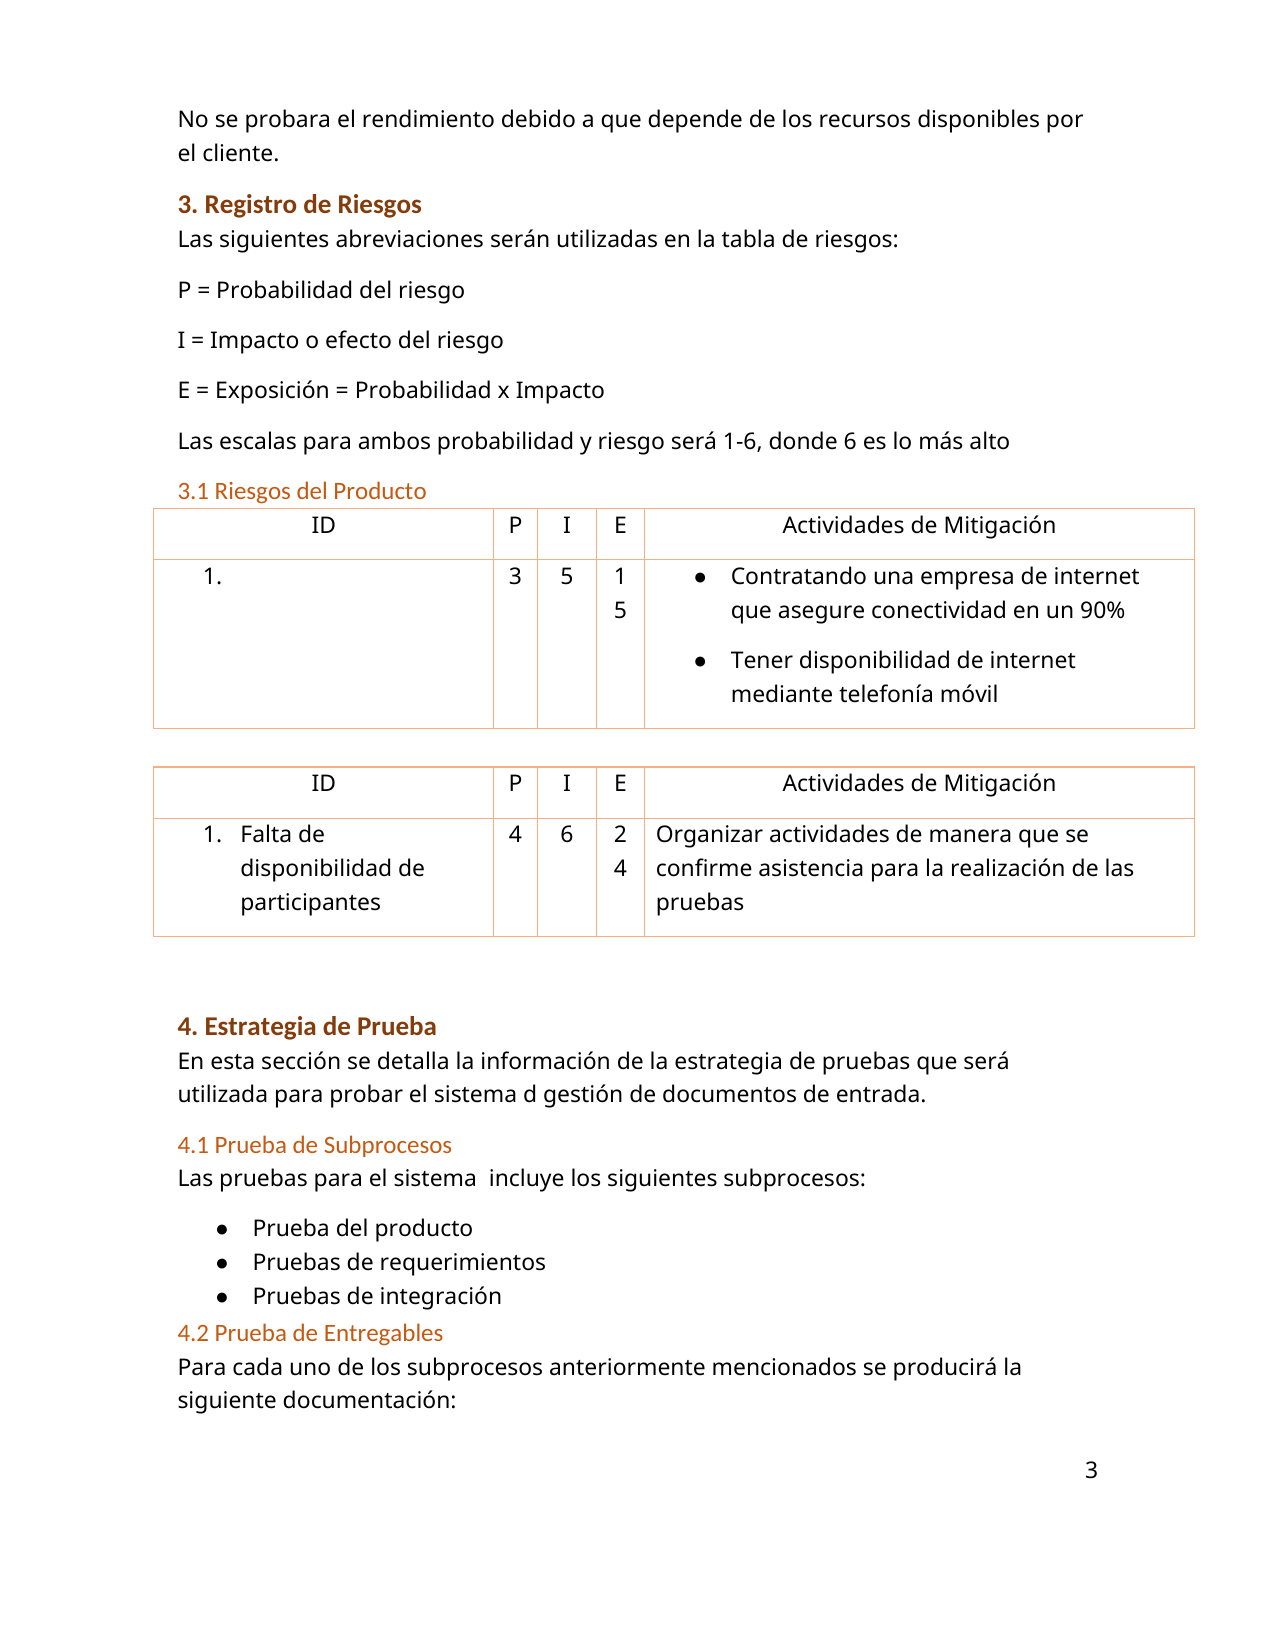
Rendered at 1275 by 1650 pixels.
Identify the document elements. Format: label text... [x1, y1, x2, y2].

table_cell 6 [538, 819, 596, 936]
text Para cada uno de los subprocesos anteriormente mencionados se producirá la siguiente documentación: [177, 1350, 1098, 1415]
table_cell Contratando una empresa de internet que asegure conectividad en un 90% Tener disponibilidad de internet mediante telefonía móvil [645, 560, 1194, 728]
text Las pruebas para el sistema incluye los siguientes subprocesos: [177, 1162, 1098, 1193]
text P = Probabilidad del riesgo [177, 274, 1098, 305]
table_header I [538, 509, 596, 559]
list Prueba del producto [215, 1212, 1098, 1243]
list Pruebas de integración [215, 1279, 1098, 1311]
list Pruebas de requerimientos [215, 1246, 1098, 1277]
table_cell Falta de disponibilidad de participantes [154, 819, 493, 936]
text I = Impacto o efecto del riesgo [177, 324, 1098, 355]
table_cell Organizar actividades de manera que se confirme asistencia para la realización de las pruebas [645, 819, 1194, 936]
table_cell 3 [494, 560, 537, 728]
table_header ID [154, 768, 493, 817]
table_header Actividades de Mitigación [645, 768, 1194, 817]
subtitle 4.2 Prueba de Entregables [177, 1317, 1098, 1348]
table_cell 15 [597, 560, 644, 728]
table_header E [597, 509, 644, 559]
table_header Actividades de Mitigación [645, 509, 1194, 559]
table_header ID [154, 509, 493, 559]
table_header I [538, 768, 596, 817]
text E = Exposición = Probabilidad x Impacto [177, 374, 1098, 406]
text No se probara el rendimiento debido a que depende de los recursos disponibles por el cliente. [177, 103, 1098, 168]
subtitle 4.1 Prueba de Subprocesos [177, 1129, 1098, 1159]
table_cell 4 [494, 819, 537, 936]
subtitle 4. Estrategia de Prueba [177, 1009, 1098, 1042]
text En esta sección se detalla la información de la estrategia de pruebas que será utilizada para probar el sistema d gestión de documentos de entrada. [177, 1044, 1098, 1109]
table_cell 5 [538, 560, 596, 728]
table_cell [154, 560, 493, 728]
table_cell 24 [597, 819, 644, 936]
table_header E [597, 768, 644, 817]
subtitle 3.1 Riesgos del Producto [177, 475, 1098, 506]
subtitle 3. Registro de Riesgos [177, 188, 1098, 221]
text Las escalas para ambos probabilidad y riesgo será 1-6, donde 6 es lo más alto [177, 425, 1098, 456]
table_header P [494, 768, 537, 817]
text Las siguientes abreviaciones serán utilizadas en la tabla de riesgos: [177, 223, 1098, 254]
table_header P [494, 509, 537, 559]
